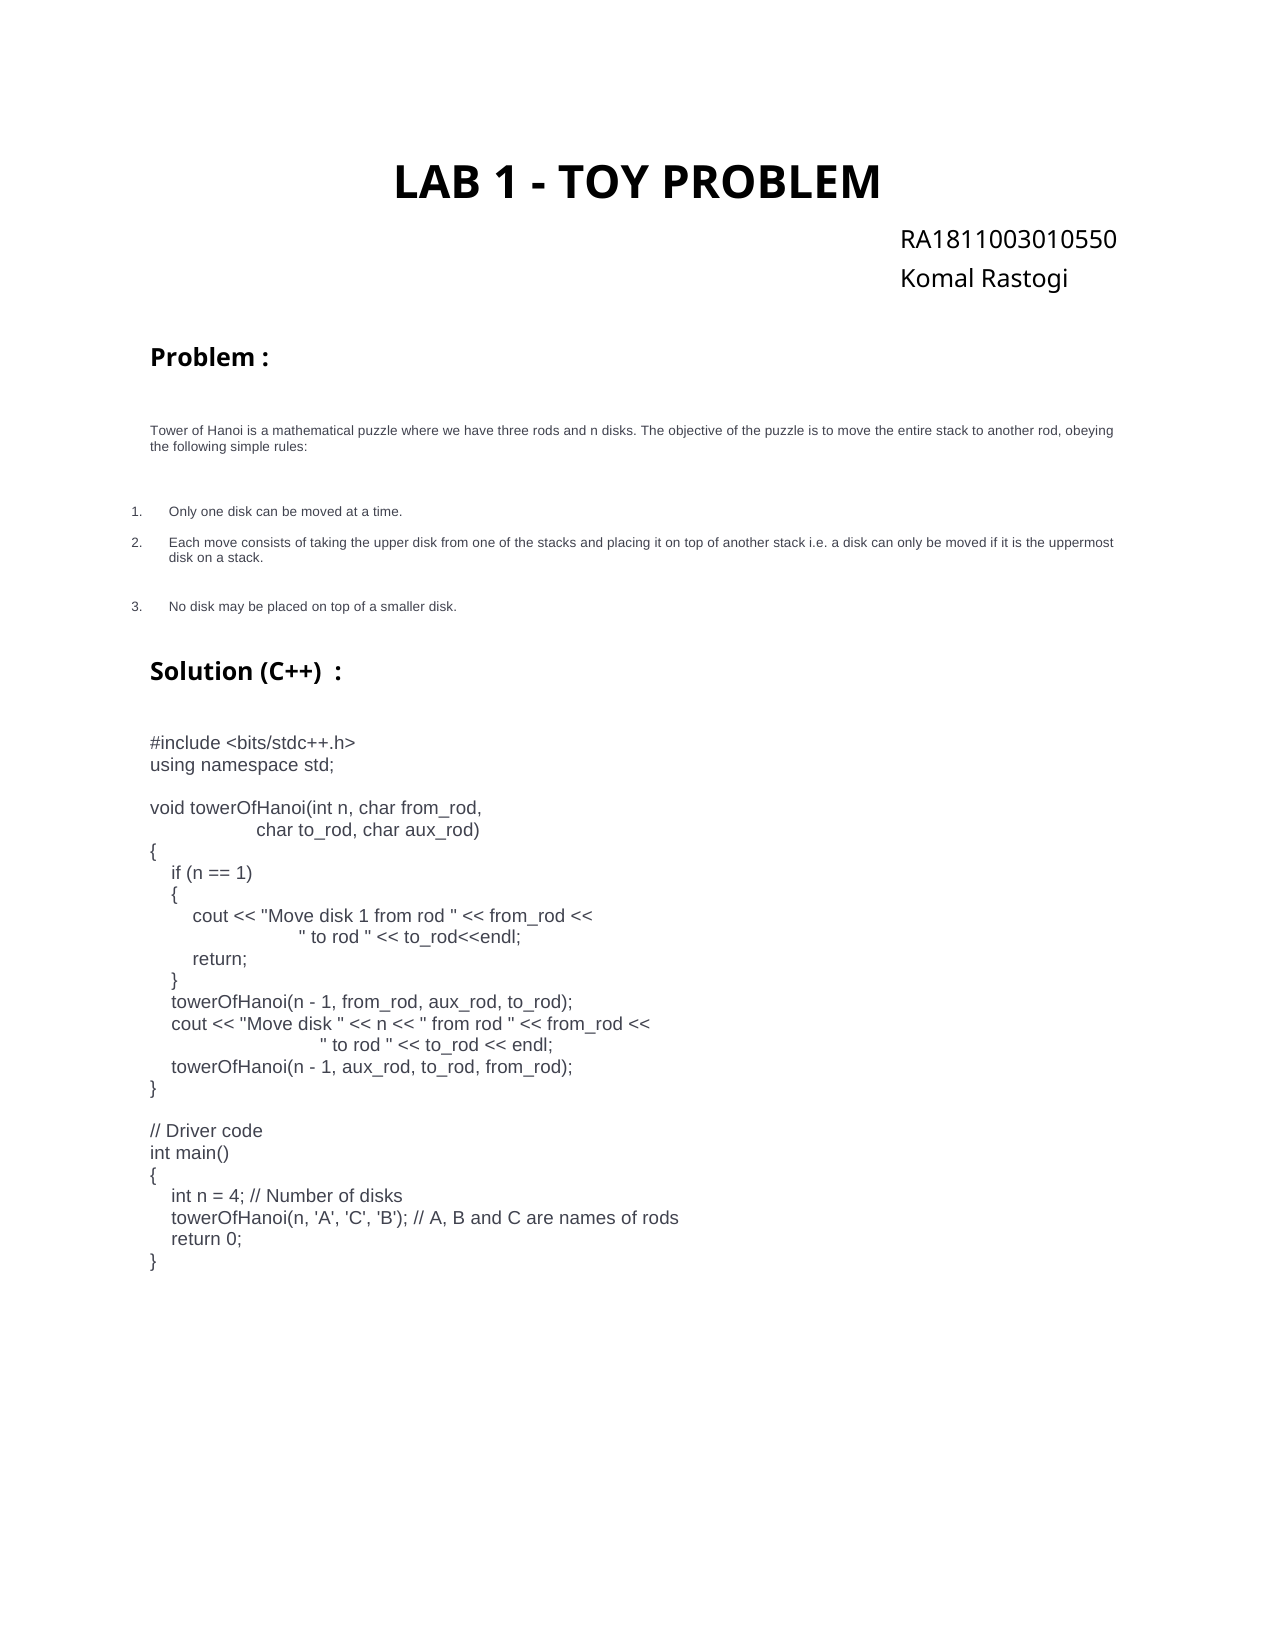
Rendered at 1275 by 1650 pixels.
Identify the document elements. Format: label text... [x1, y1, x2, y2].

text } [150, 1077, 1125, 1099]
text int main() [150, 1142, 1125, 1163]
text RA1811003010550 [225, 222, 1125, 256]
text // Driver code [150, 1120, 1125, 1142]
text char to_rod, char aux_rod) [150, 818, 1125, 840]
text cout << "Move disk 1 from rod " << from_rod << [150, 904, 1125, 926]
text { [150, 1163, 1125, 1185]
text #include <bits/stdc++.h> [150, 732, 1125, 754]
text if (n == 1) [150, 861, 1125, 883]
text Komal Rastogi [825, 261, 1125, 295]
text } [150, 1249, 1125, 1271]
text return; [150, 948, 1125, 969]
text cout << "Move disk " << n << " from rod " << from_rod << [150, 1012, 1125, 1034]
text int n = 4; // Number of disks [150, 1185, 1125, 1206]
list Each move consists of taking the upper disk from one of the stacks and placing it on top of another stack i.e. a disk can only be moved if it is the uppermost disk on a stack. [131, 535, 1125, 566]
text void towerOfHanoi(int n, char from_rod, [150, 797, 1125, 818]
text towerOfHanoi(n - 1, aux_rod, to_rod, from_rod); [150, 1056, 1125, 1077]
list No disk may be placed on top of a smaller disk. [131, 599, 1125, 614]
text " to rod " << to_rod<<endl; [150, 926, 1125, 948]
text return 0; [150, 1228, 1125, 1249]
text using namespace std; [150, 754, 1125, 775]
text towerOfHanoi(n, 'A', 'C', 'B'); // A, B and C are names of rods [150, 1206, 1125, 1228]
text towerOfHanoi(n - 1, from_rod, aux_rod, to_rod); [150, 991, 1125, 1012]
subtitle LAB 1 - TOY PROBLEM [150, 150, 1125, 212]
text { [150, 840, 1125, 861]
text Problem : [150, 339, 1125, 373]
text Solution (C++) : [150, 654, 1125, 688]
text } [150, 969, 1125, 991]
text Tower of Hanoi is a mathematical puzzle where we have three rods and n disks. The objective of the puzzle is to move the entire stack to another rod, obeying the following simple rules: [150, 423, 1125, 454]
list Only one disk can be moved at a time. [131, 504, 1125, 519]
text { [150, 883, 1125, 904]
text " to rod " << to_rod << endl; [150, 1034, 1125, 1056]
